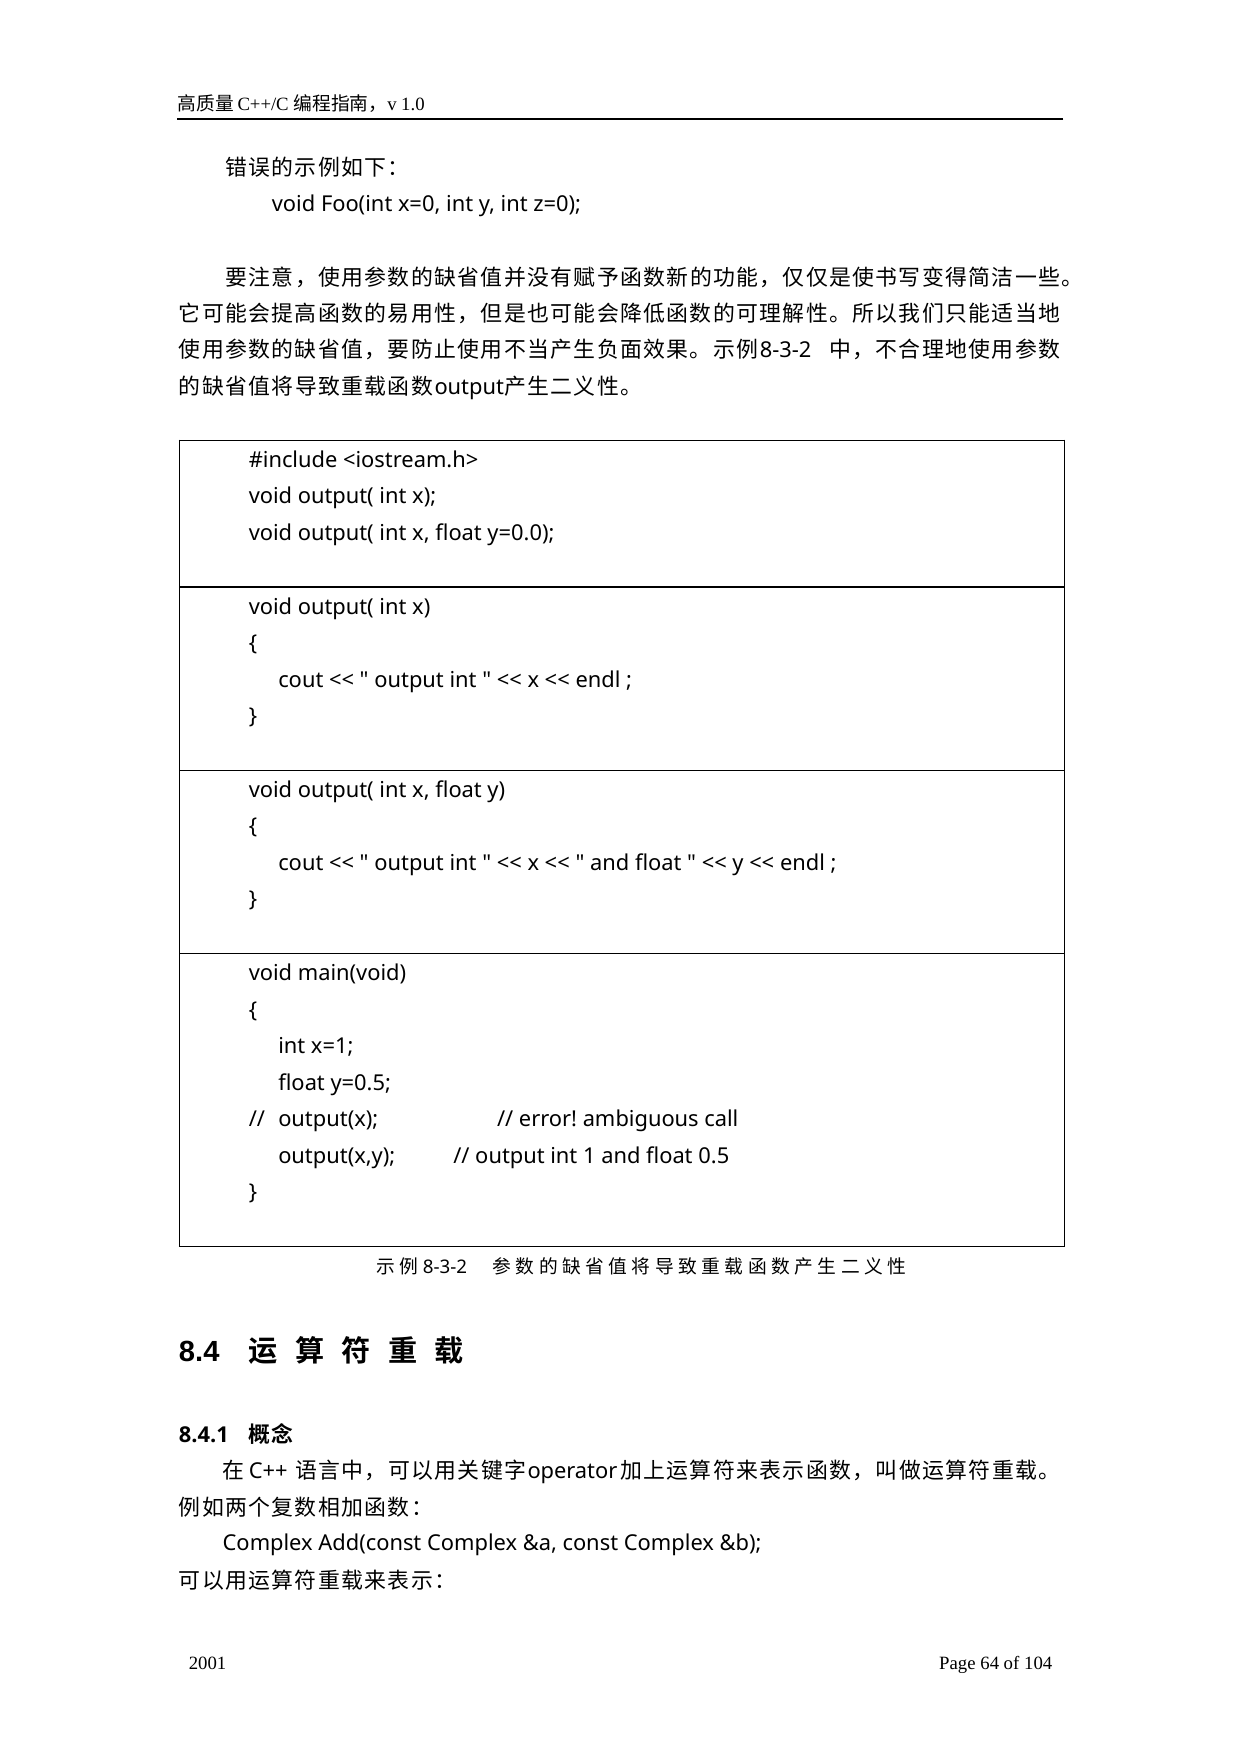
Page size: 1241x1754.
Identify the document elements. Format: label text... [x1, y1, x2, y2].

table_header #include <iostream.h> void output( int x); void output( int x, float y=0.0); [180, 441, 1064, 586]
text 错误的示例如下： [179, 148, 1061, 184]
text 在C++语言中，可以用关键字operator加上运算符来表示函数，叫做运算符重载。例如两个复数相加函数： [179, 1451, 1061, 1524]
table_cell void main(void) { int x=1; float y=0.5; // output(x); // error! ambiguous call output(x,y); // output int 1 and float 0.5 } [180, 954, 1064, 1246]
table_cell void output( int x) { cout << " output int " << x << endl ; } [180, 588, 1064, 770]
text 8.4.1 概念 [179, 1414, 1061, 1451]
text 示例8-3-2 参数的缺省值将导致重载函数产生二义性 [224, 1247, 1061, 1283]
table_cell void output( int x, float y) { cout << " output int " << x << " and float " << y << endl ; } [180, 771, 1064, 953]
text Complex Add(const Complex &a, const Complex &b); [179, 1524, 1061, 1560]
text 要注意，使用参数的缺省值并没有赋予函数新的功能，仅仅是使书写变得简洁一些。它可能会提高函数的易用性，但是也可能会降低函数的可理解性。所以我们只能适当地使用参数的缺省值，要防止使用不当产生负面效果。示例8-3-2中，不合理地使用参数的缺省值将导致重载函数output产生二义性。 [179, 257, 1061, 403]
subtitle 8.4 运算符重载 [179, 1312, 1061, 1385]
text 可以用运算符重载来表示： [179, 1560, 1061, 1597]
text void Foo(int x=0, int y, int z=0); [222, 184, 1061, 221]
